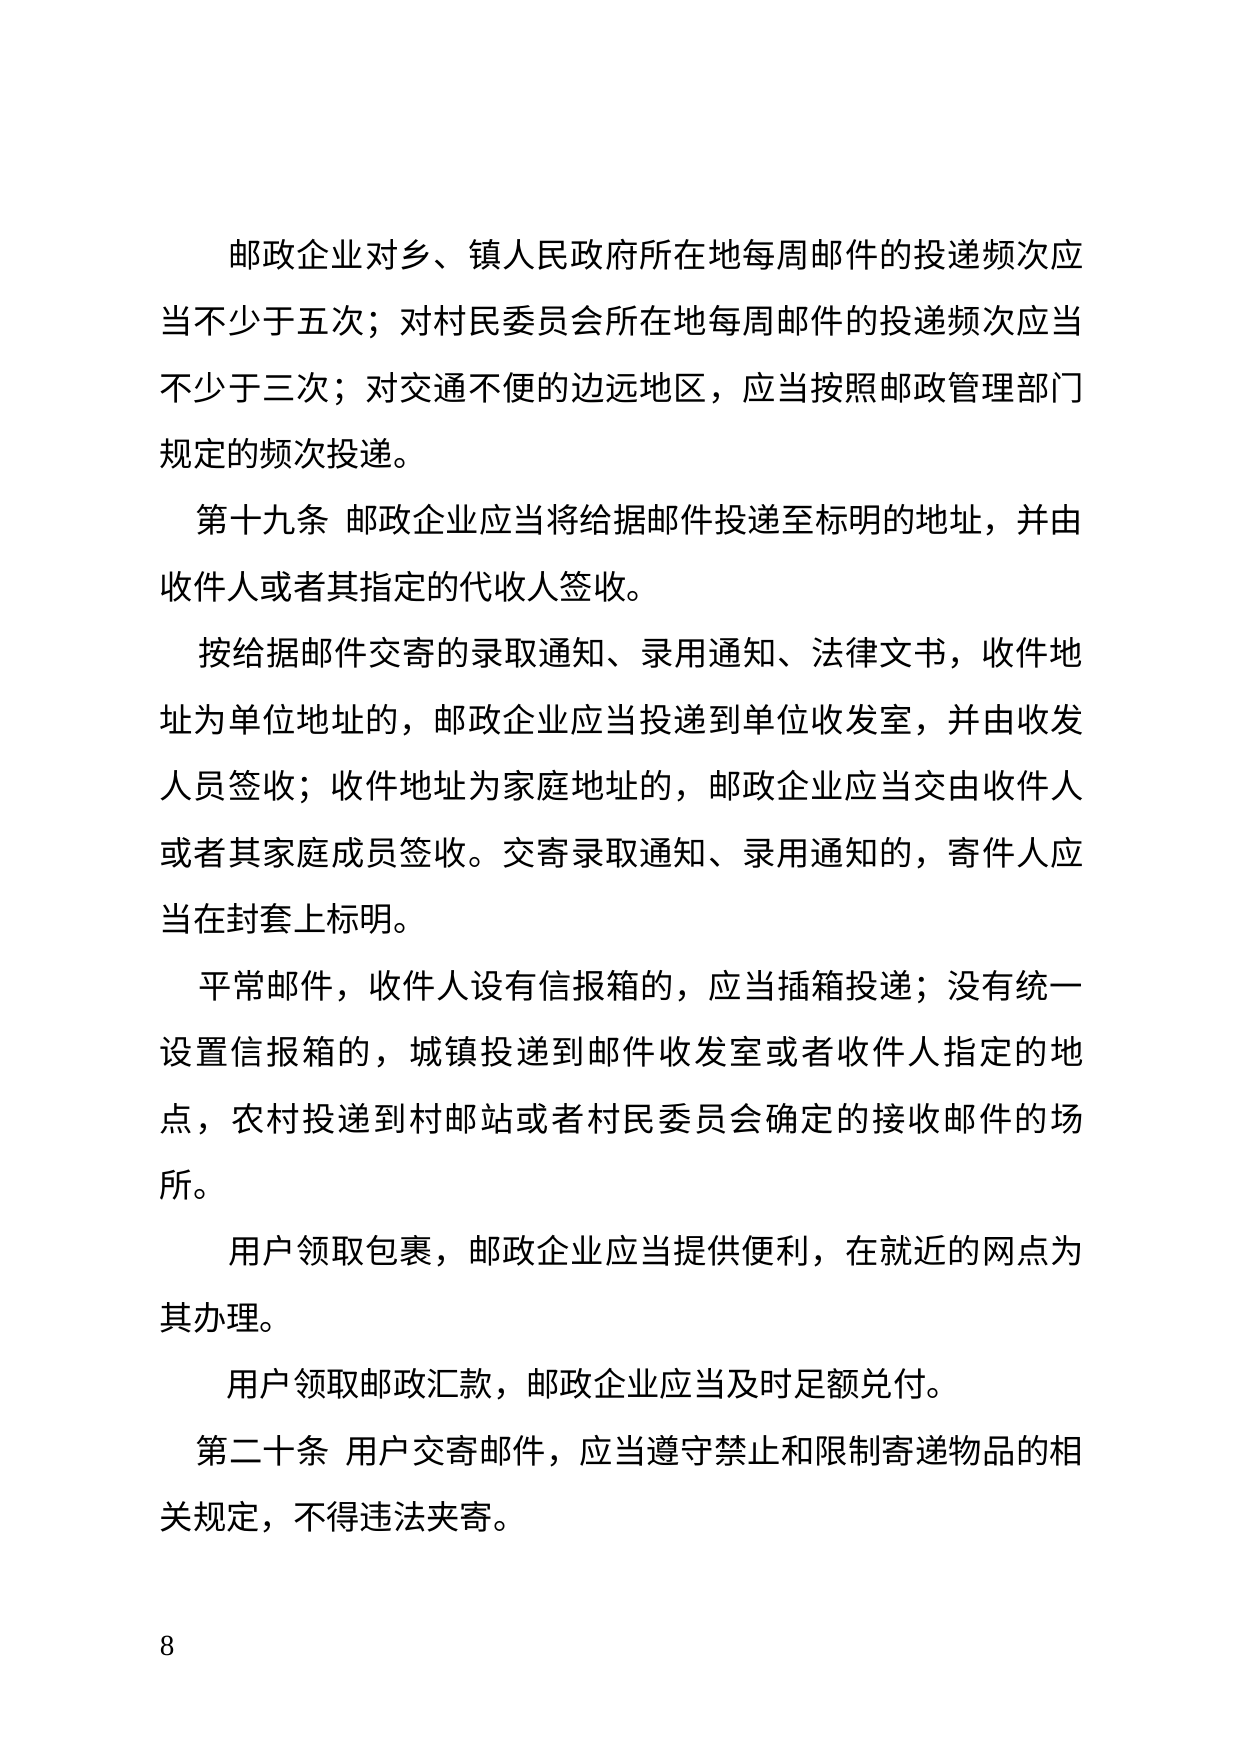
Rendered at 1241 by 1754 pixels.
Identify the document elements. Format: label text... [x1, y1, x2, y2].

text 用户领取包裹，邮政企业应当提供便利，在就近的网点为其办理。 [159, 1216, 1084, 1349]
text 邮政企业对乡、镇人民政府所在地每周邮件的投递频次应当不少于五次；对村民委员会所在地每周邮件的投递频次应当不少于三次；对交通不便的边远地区，应当按照邮政管理部门规定的频次投递。 [159, 219, 1084, 485]
text 第二十条 用户交寄邮件，应当遵守禁止和限制寄递物品的相关规定，不得违法夹寄。 [159, 1416, 1084, 1548]
text 平常邮件，收件人设有信报箱的，应当插箱投递；没有统一设置信报箱的，城镇投递到邮件收发室或者收件人指定的地点，农村投递到村邮站或者村民委员会确定的接收邮件的场所。 [159, 950, 1084, 1216]
text 用户领取邮政汇款，邮政企业应当及时足额兑付。 [159, 1349, 1084, 1416]
text 第十九条 邮政企业应当将给据邮件投递至标明的地址，并由收件人或者其指定的代收人签收。 [159, 485, 1084, 618]
text 按给据邮件交寄的录取通知、录用通知、法律文书，收件地址为单位地址的，邮政企业应当投递到单位收发室，并由收发人员签收；收件地址为家庭地址的，邮政企业应当交由收件人或者其家庭成员签收。交寄录取通知、录用通知的，寄件人应当在封套上标明。 [159, 618, 1084, 950]
